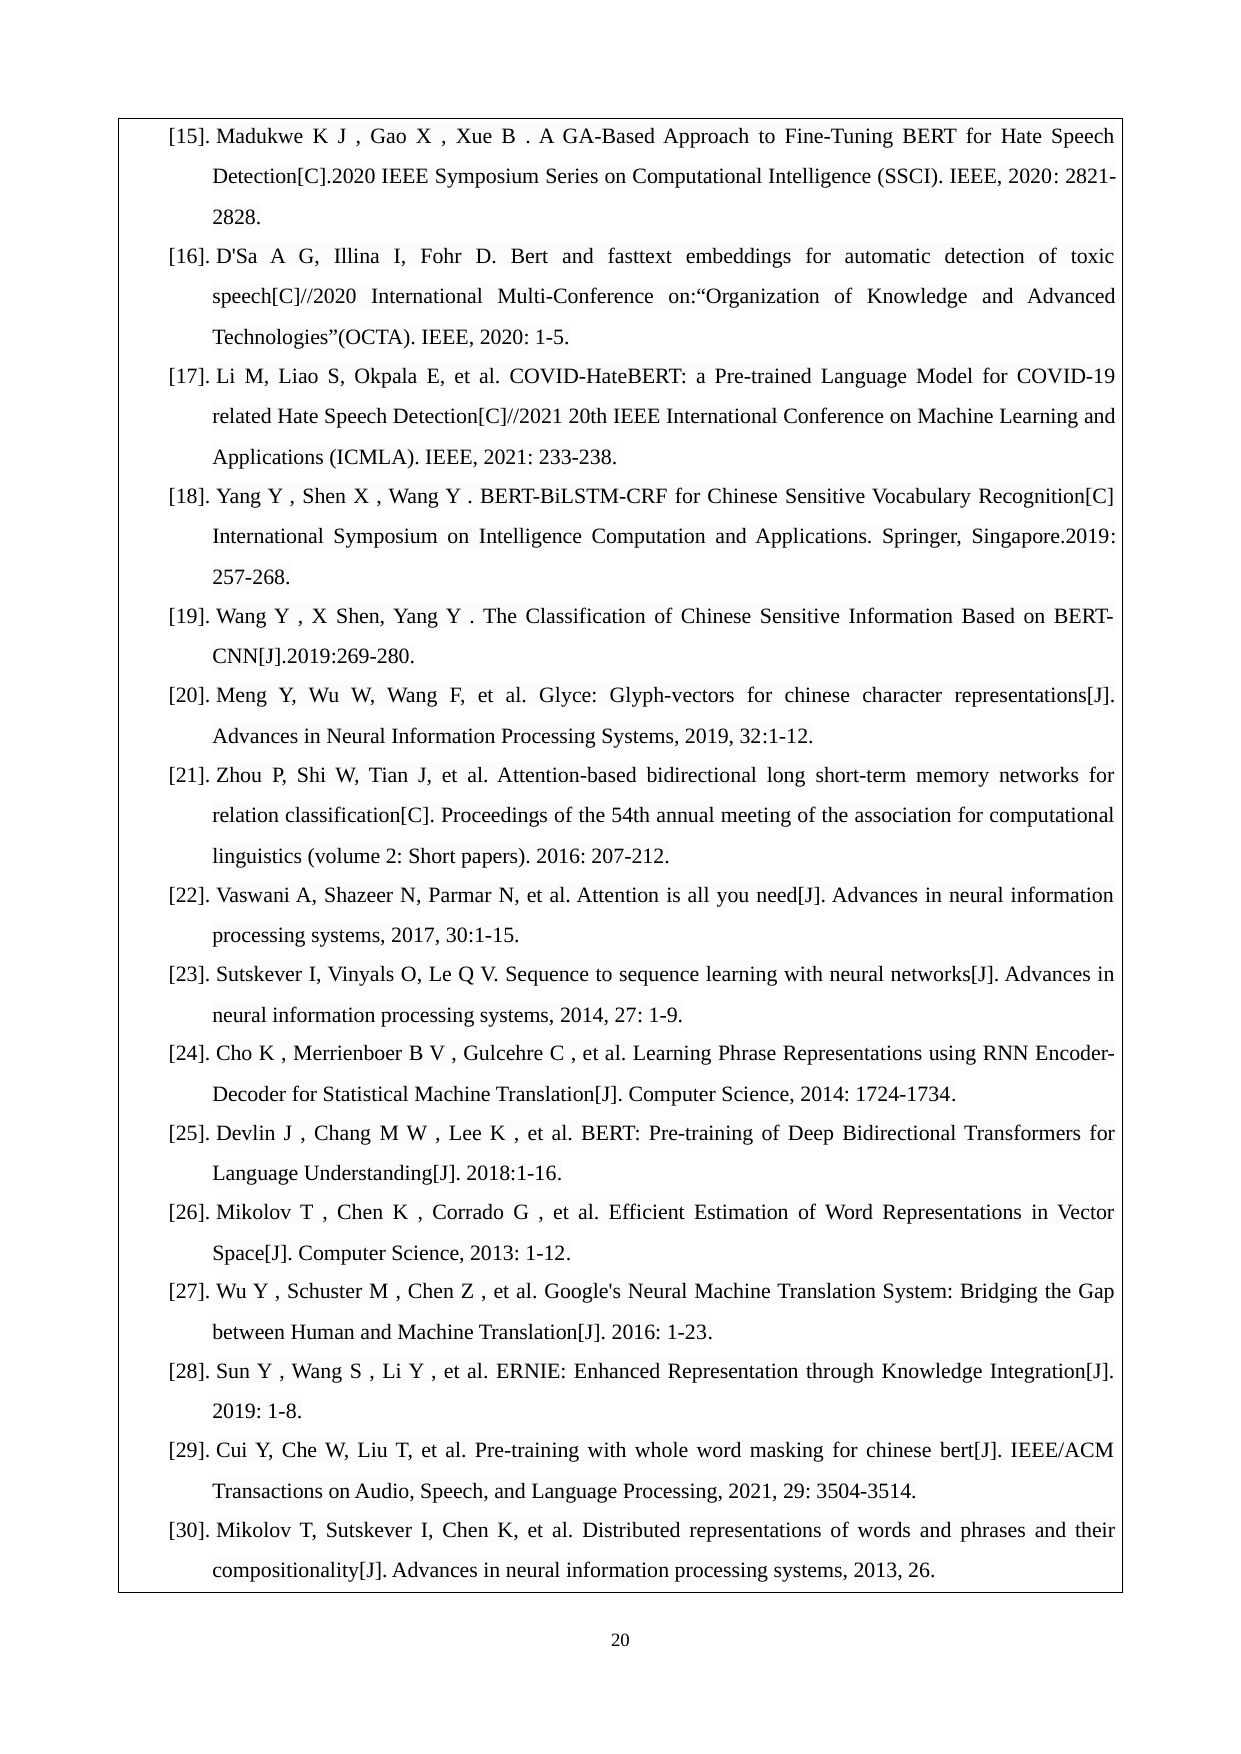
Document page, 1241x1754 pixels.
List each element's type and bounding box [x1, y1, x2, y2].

table_cell [119, 119, 1122, 1592]
